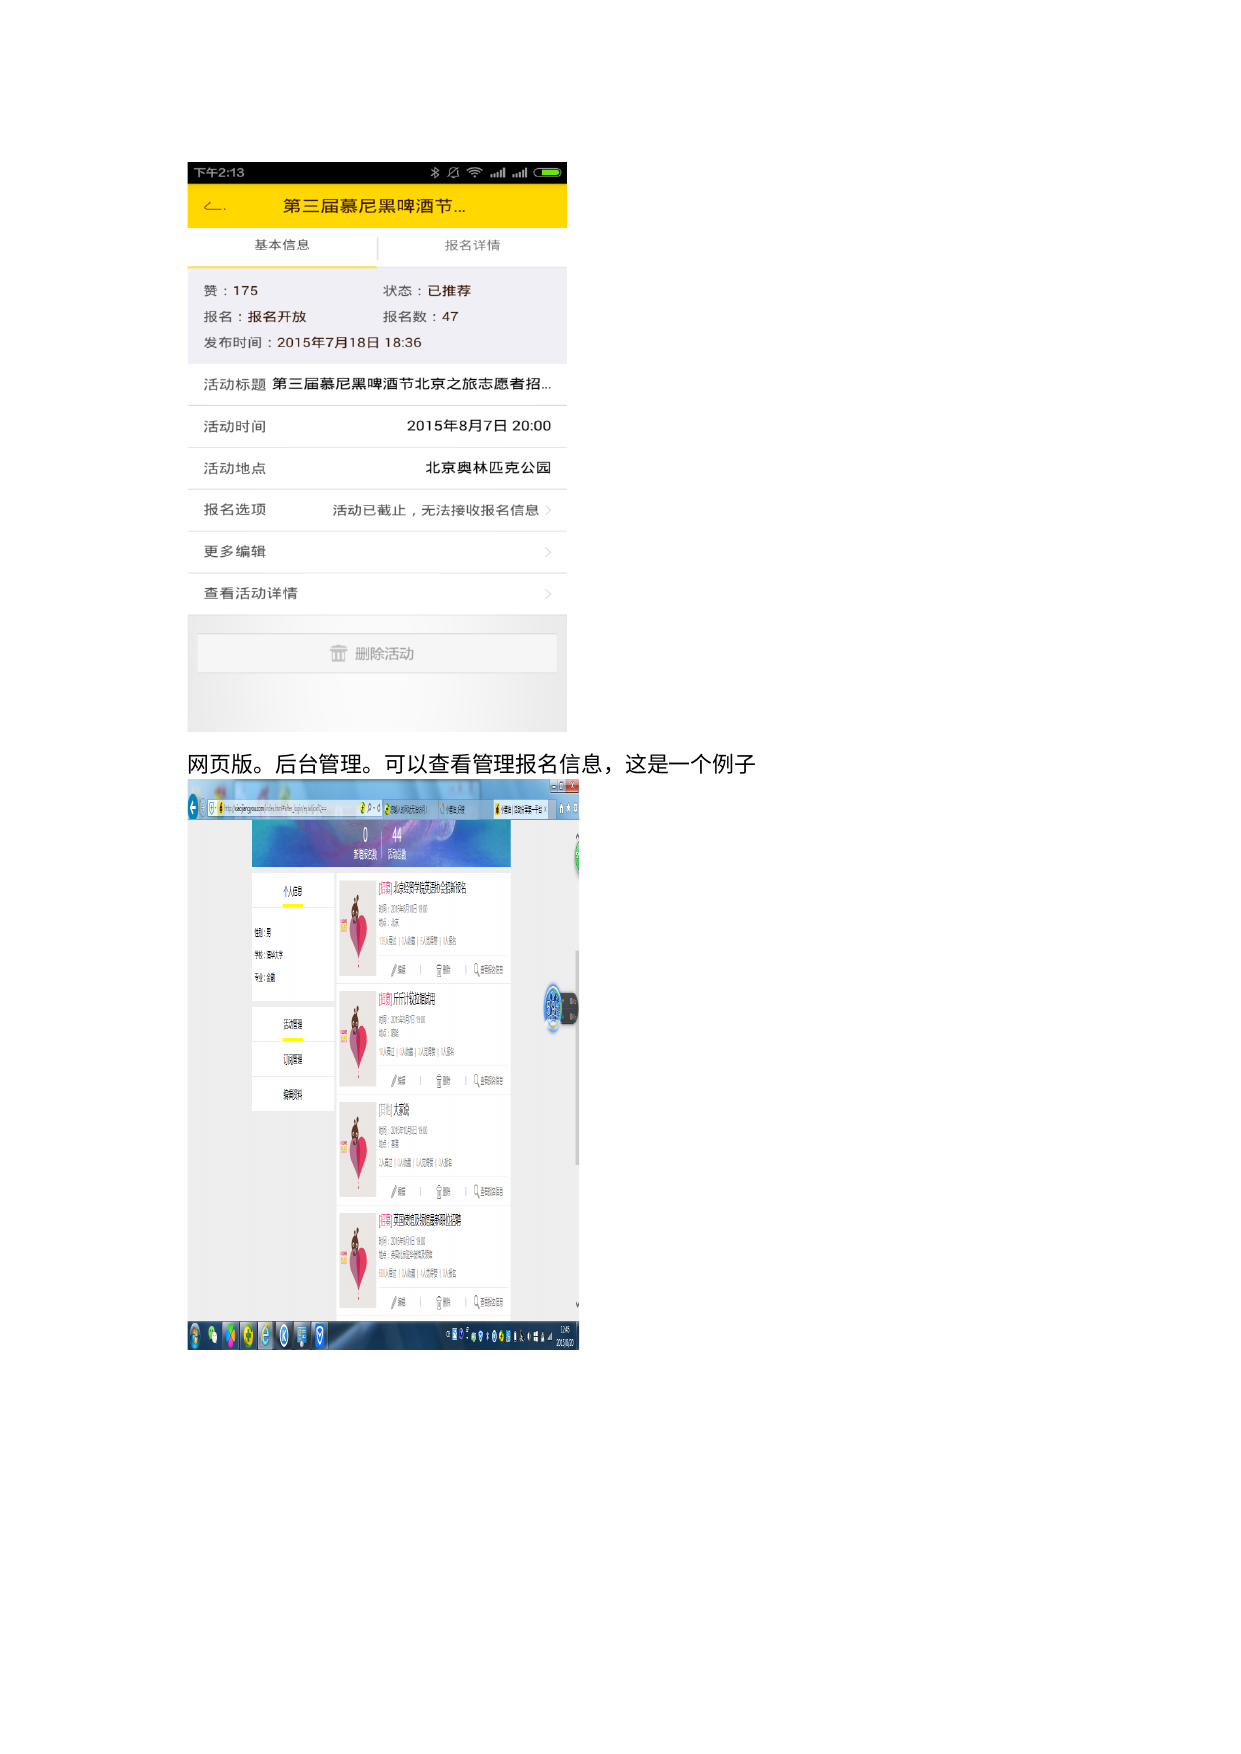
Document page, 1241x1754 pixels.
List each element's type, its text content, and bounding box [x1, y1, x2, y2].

picture [187, 162, 567, 732]
picture [187, 779, 580, 1350]
text 网页版。后台管理。可以查看管理报名信息，这是一个例子 [187, 747, 1053, 779]
